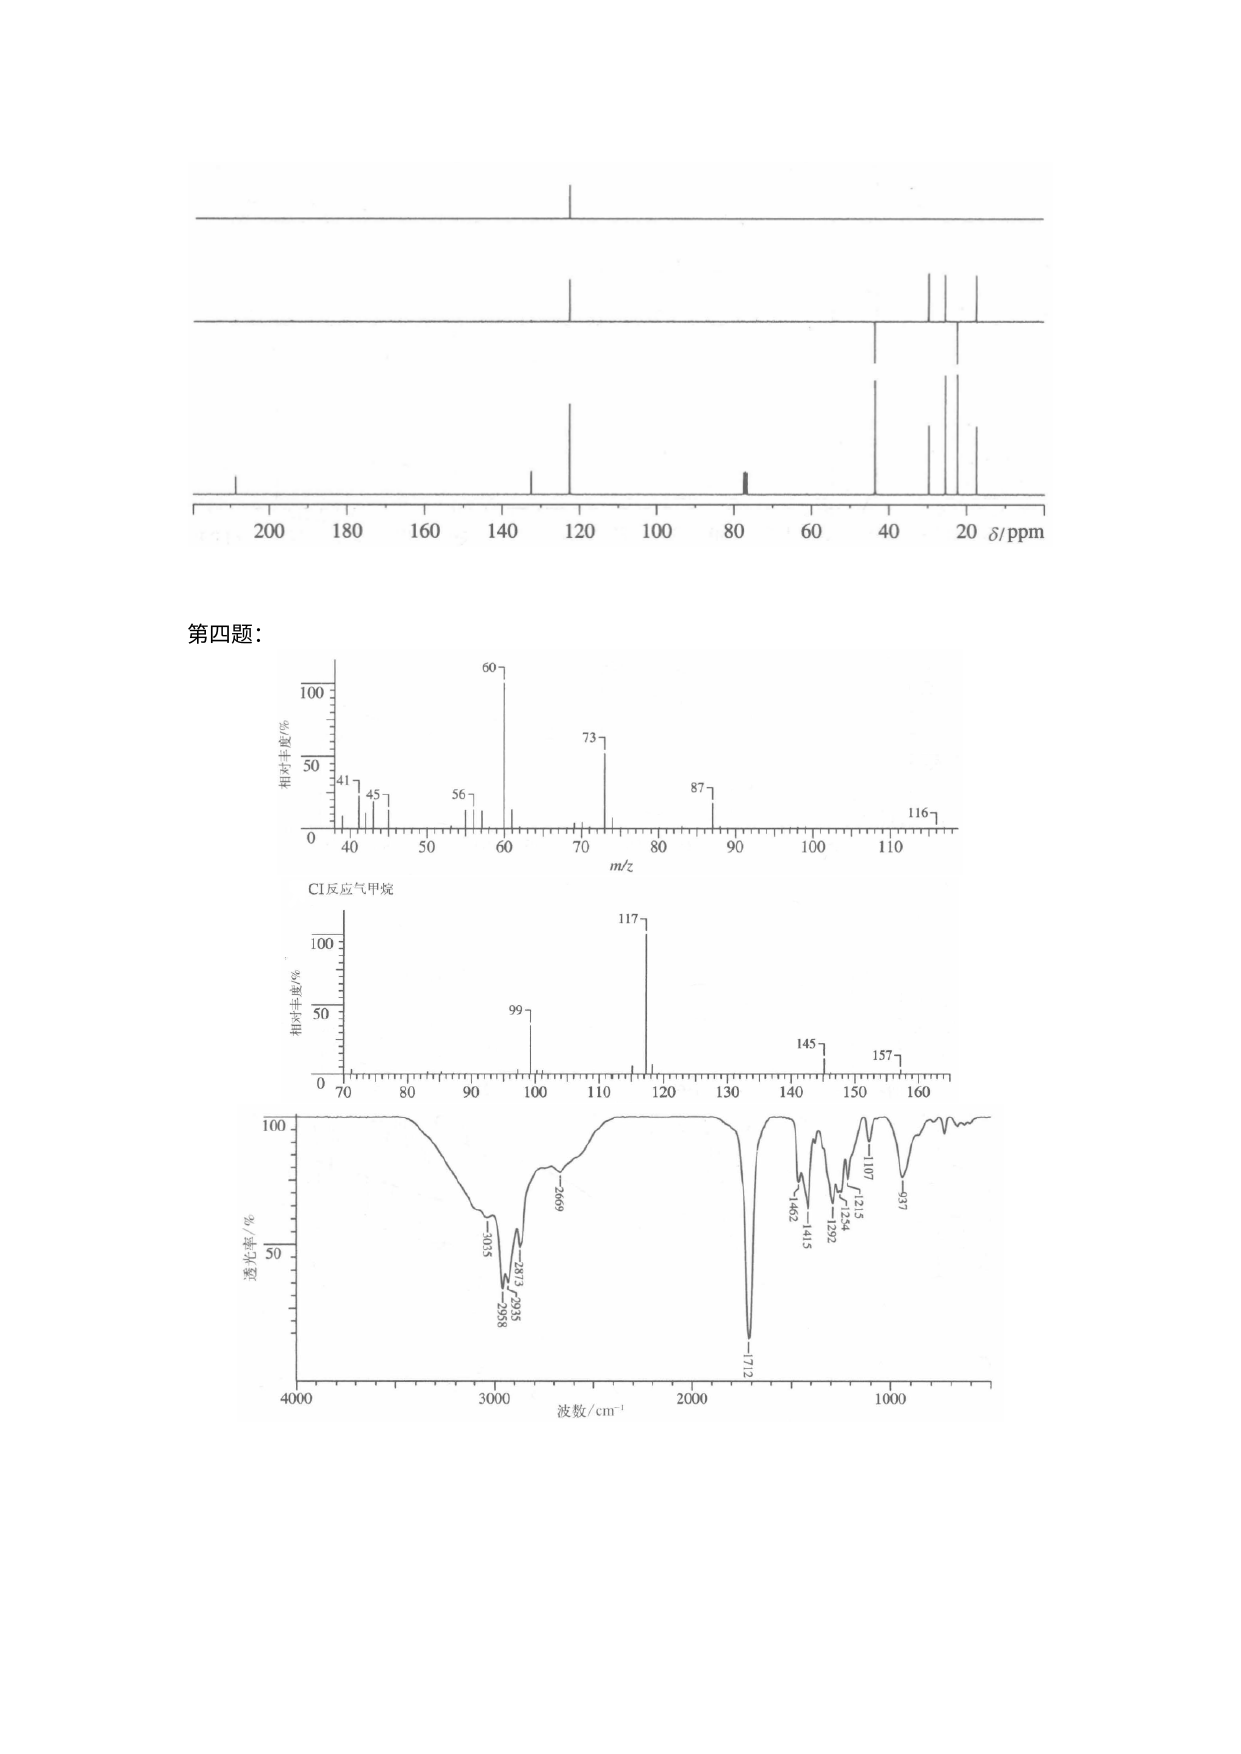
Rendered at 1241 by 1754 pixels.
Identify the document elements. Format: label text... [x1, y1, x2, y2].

picture [277, 649, 964, 875]
picture [236, 1104, 1004, 1422]
text 第四题： [187, 617, 1053, 649]
picture [281, 877, 960, 1103]
picture [187, 162, 1053, 547]
